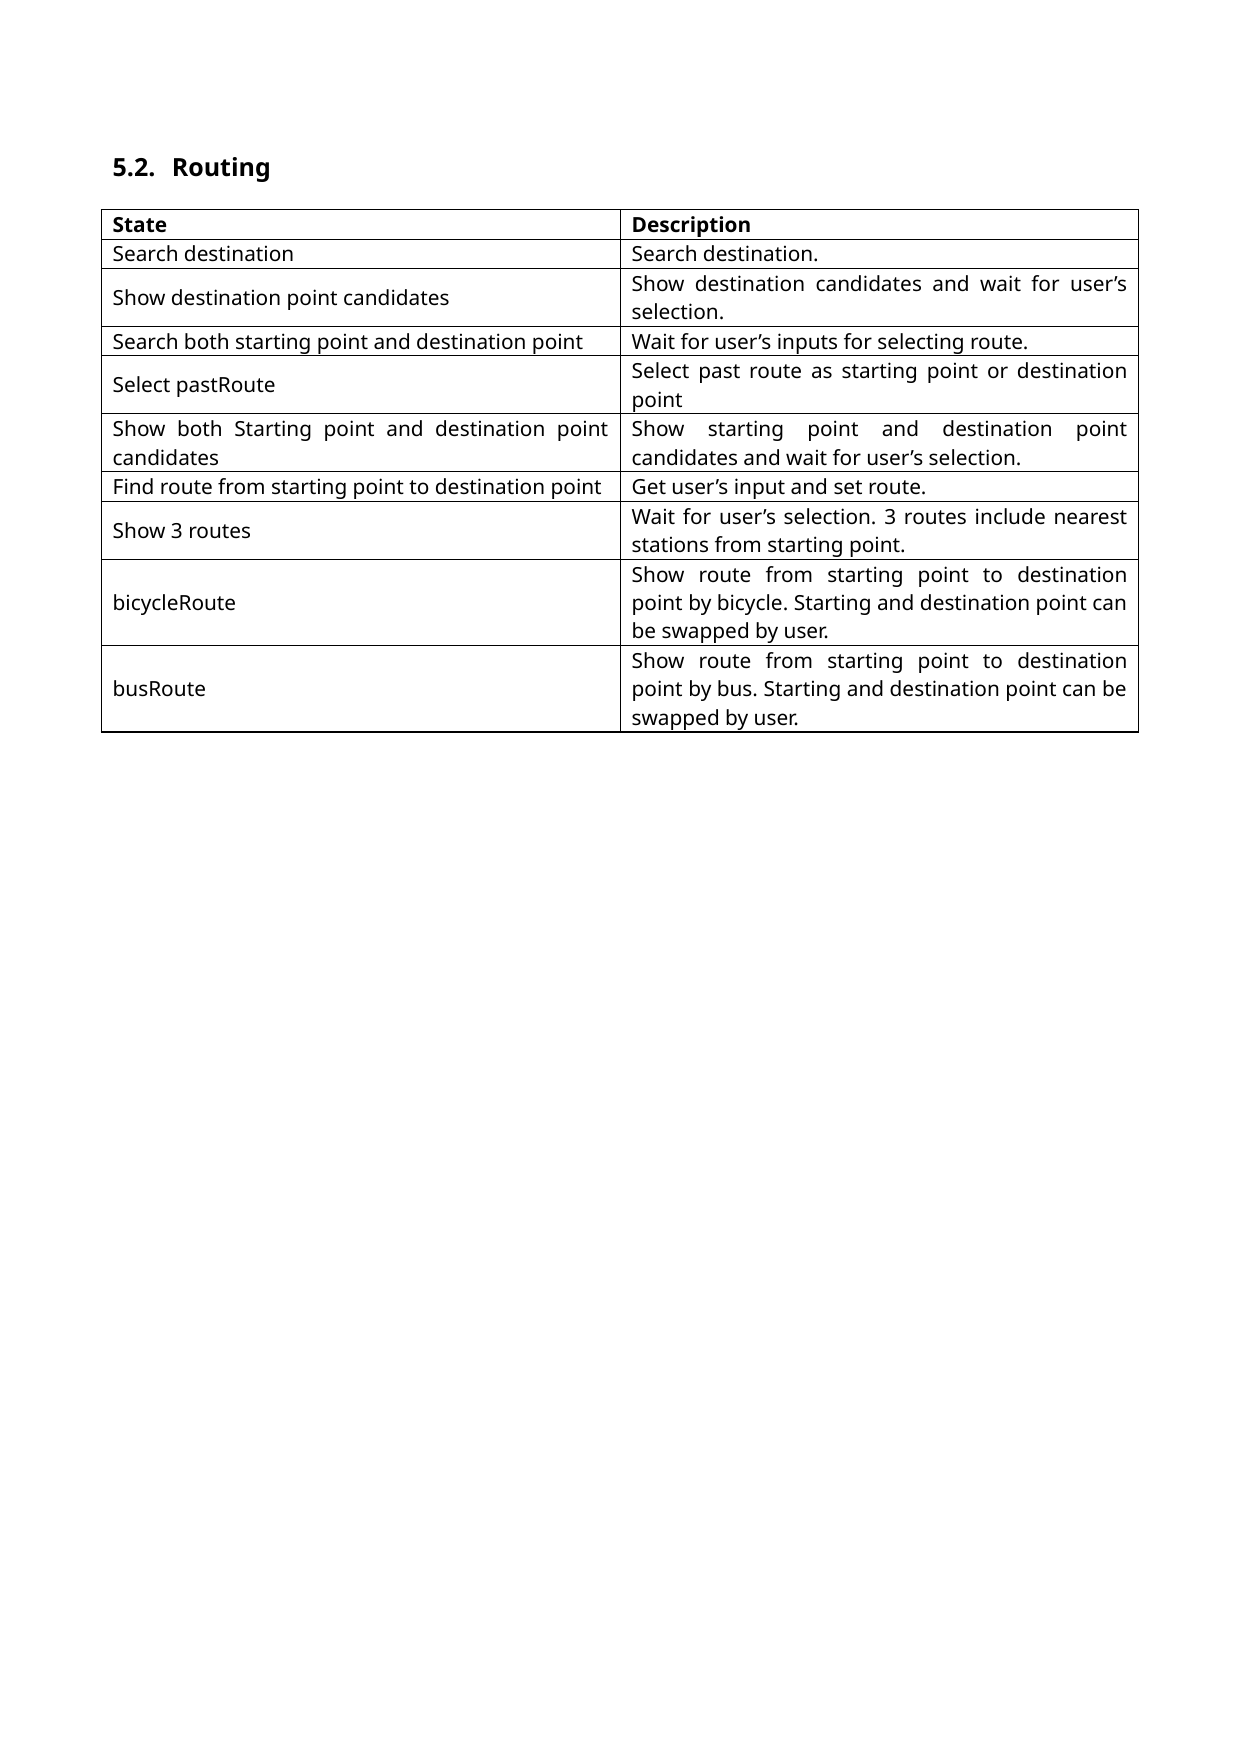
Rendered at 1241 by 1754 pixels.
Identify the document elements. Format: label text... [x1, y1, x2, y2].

table_cell Show destination candidates and wait for user’s selection. [621, 269, 1138, 326]
table_cell Show route from starting point to destination point by bicycle. Starting and destination point can be swapped by user. [621, 560, 1138, 645]
table_cell bicycleRoute [102, 560, 620, 645]
table_cell Search destination. [621, 240, 1138, 268]
list Routing [112, 150, 1128, 184]
table_cell Select past route as starting point or destination point [621, 356, 1138, 413]
table_header State [102, 210, 620, 238]
table_cell Show destination point candidates [102, 269, 620, 326]
table_cell Show starting point and destination point candidates and wait for user’s selection. [621, 414, 1138, 471]
table_cell Get user’s input and set route. [621, 472, 1138, 501]
table_cell Show 3 routes [102, 502, 620, 559]
table_cell busRoute [102, 646, 620, 731]
table_header Description [621, 210, 1138, 238]
table_cell Wait for user’s selection. 3 routes include nearest stations from starting point. [621, 502, 1138, 559]
table_cell Wait for user’s inputs for selecting route. [621, 327, 1138, 355]
table_cell Select pastRoute [102, 356, 620, 413]
table_cell Show both Starting point and destination point candidates [102, 414, 620, 471]
table_cell Show route from starting point to destination point by bus. Starting and destination point can be swapped by user. [621, 646, 1138, 731]
table_cell Search both starting point and destination point [102, 327, 620, 355]
table_cell Find route from starting point to destination point [102, 472, 620, 501]
table_cell Search destination [102, 240, 620, 268]
